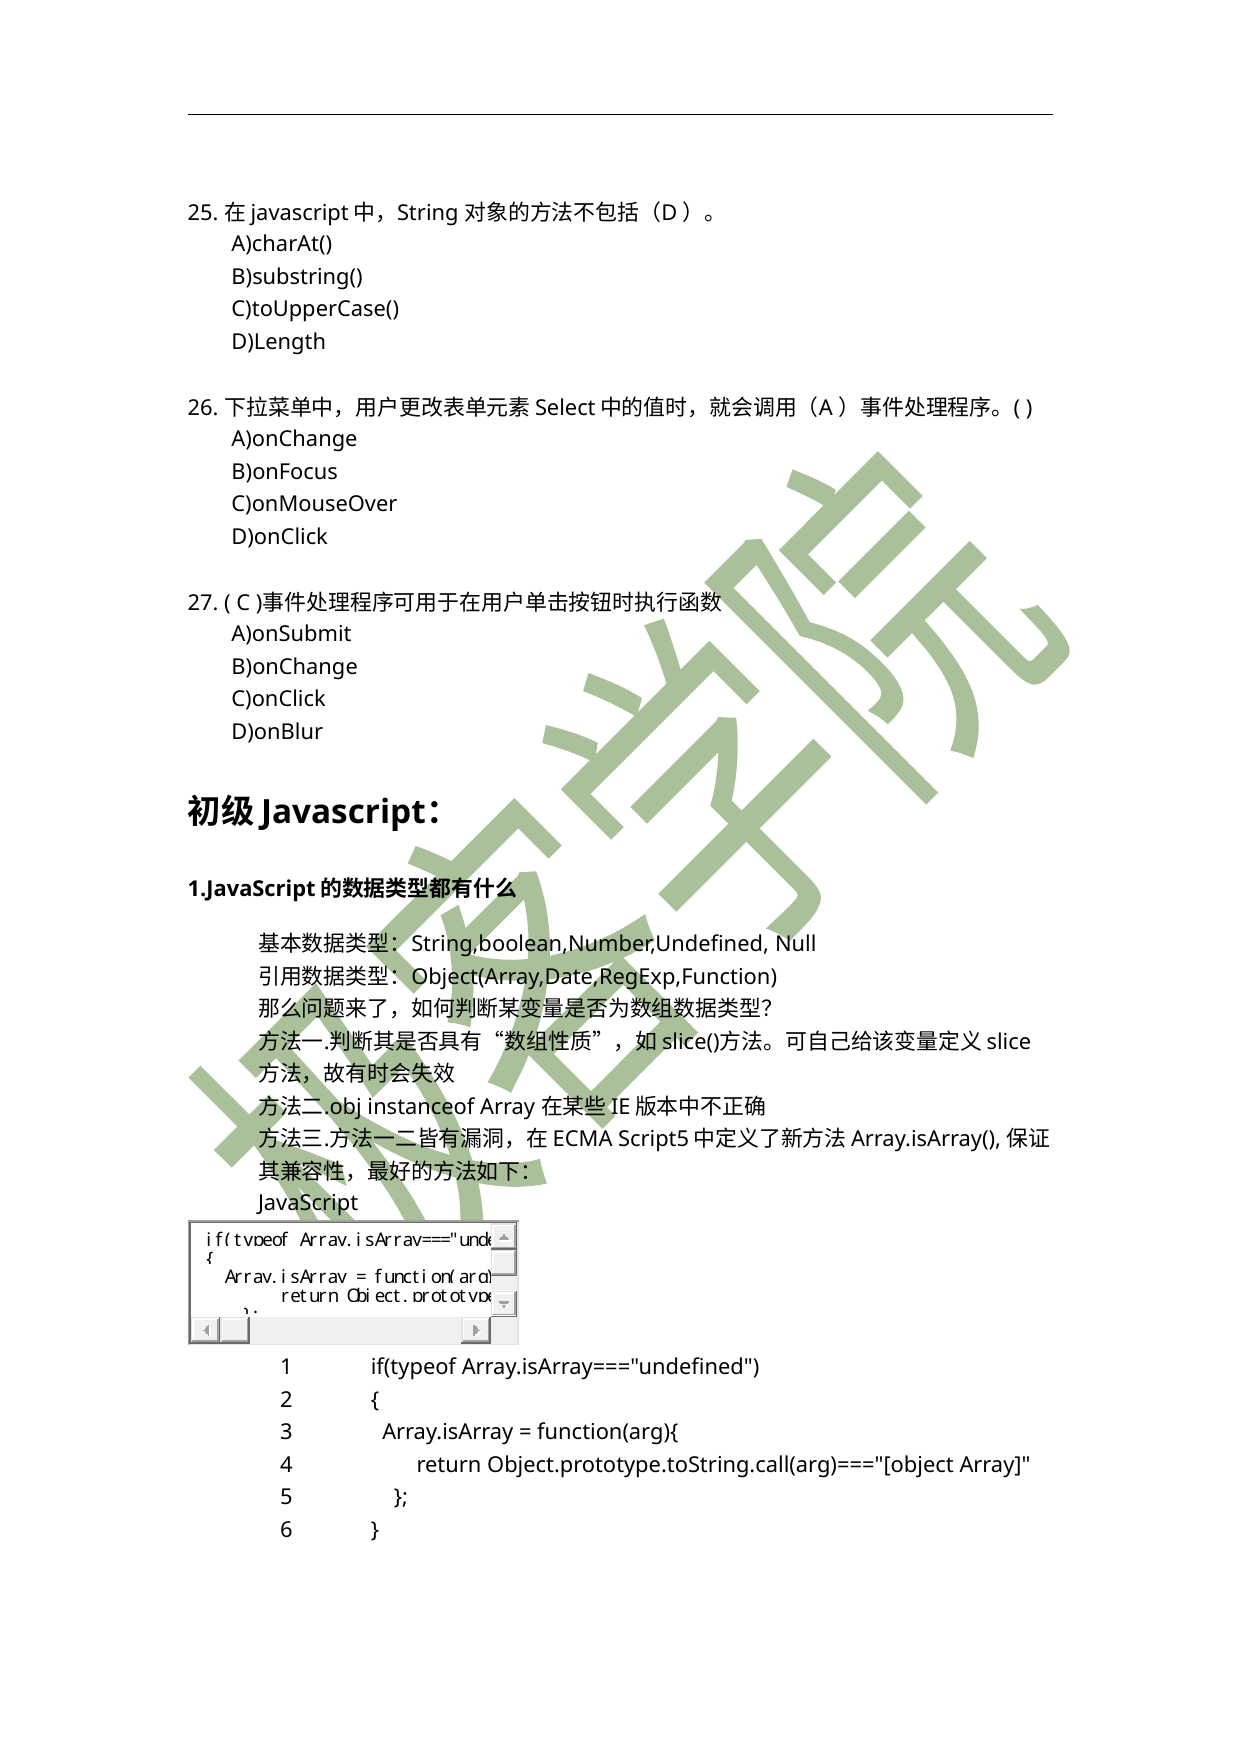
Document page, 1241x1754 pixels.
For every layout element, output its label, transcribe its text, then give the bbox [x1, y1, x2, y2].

text JavaScript [258, 1186, 1053, 1218]
text 26. 下拉菜单中，用户更改表单元素Select中的值时，就会调用（A ）事件处理程序。( ) [187, 389, 1053, 422]
text A)onChange [231, 422, 1053, 454]
text 方法二.obj instanceof Array 在某些IE版本中不正确 [258, 1088, 1053, 1121]
text 那么问题来了，如何判断某变量是否为数组数据类型？ [258, 991, 1053, 1023]
text C)toUpperCase() [231, 292, 1053, 324]
text 方法一.判断其是否具有“数组性质”，如slice()方法。可自己给该变量定义slice方法，故有时会失效 [258, 1023, 1053, 1088]
text 引用数据类型：Object(Array,Date,RegExp,Function) [258, 958, 1053, 991]
text D)onClick [231, 519, 1053, 552]
text C)onMouseOver [231, 487, 1053, 519]
text A)onSubmit [231, 617, 1053, 649]
table_header if(typeof Array.isArray==="undefined") { Array.isArray = function(arg){ return Object.prototype.toString.call(arg)==="[object Array]" }; } [299, 1349, 1063, 1547]
text 25. 在javascript中，String 对象的方法不包括（D ）。 [187, 194, 1053, 227]
subtitle 初级Javascript： [187, 776, 1053, 841]
text C)onClick [231, 682, 1053, 714]
text B)onFocus [231, 454, 1053, 487]
text B)onChange [231, 649, 1053, 682]
table_header 1 2 3 4 5 6 [208, 1349, 299, 1547]
text D)onBlur [231, 714, 1053, 747]
text A)charAt() [231, 227, 1053, 259]
text B)substring() [231, 259, 1053, 292]
text 27. ( C )事件处理程序可用于在用户单击按钮时执行函数 [187, 584, 1053, 617]
subtitle 1.JavaScript的数据类型都有什么 [187, 870, 1053, 903]
text D)Length [231, 324, 1053, 357]
text 方法三.方法一二皆有漏洞，在ECMA Script5中定义了新方法Array.isArray(), 保证其兼容性，最好的方法如下： [258, 1121, 1053, 1186]
text 基本数据类型：String,boolean,Number,Undefined, Null [258, 926, 1053, 958]
